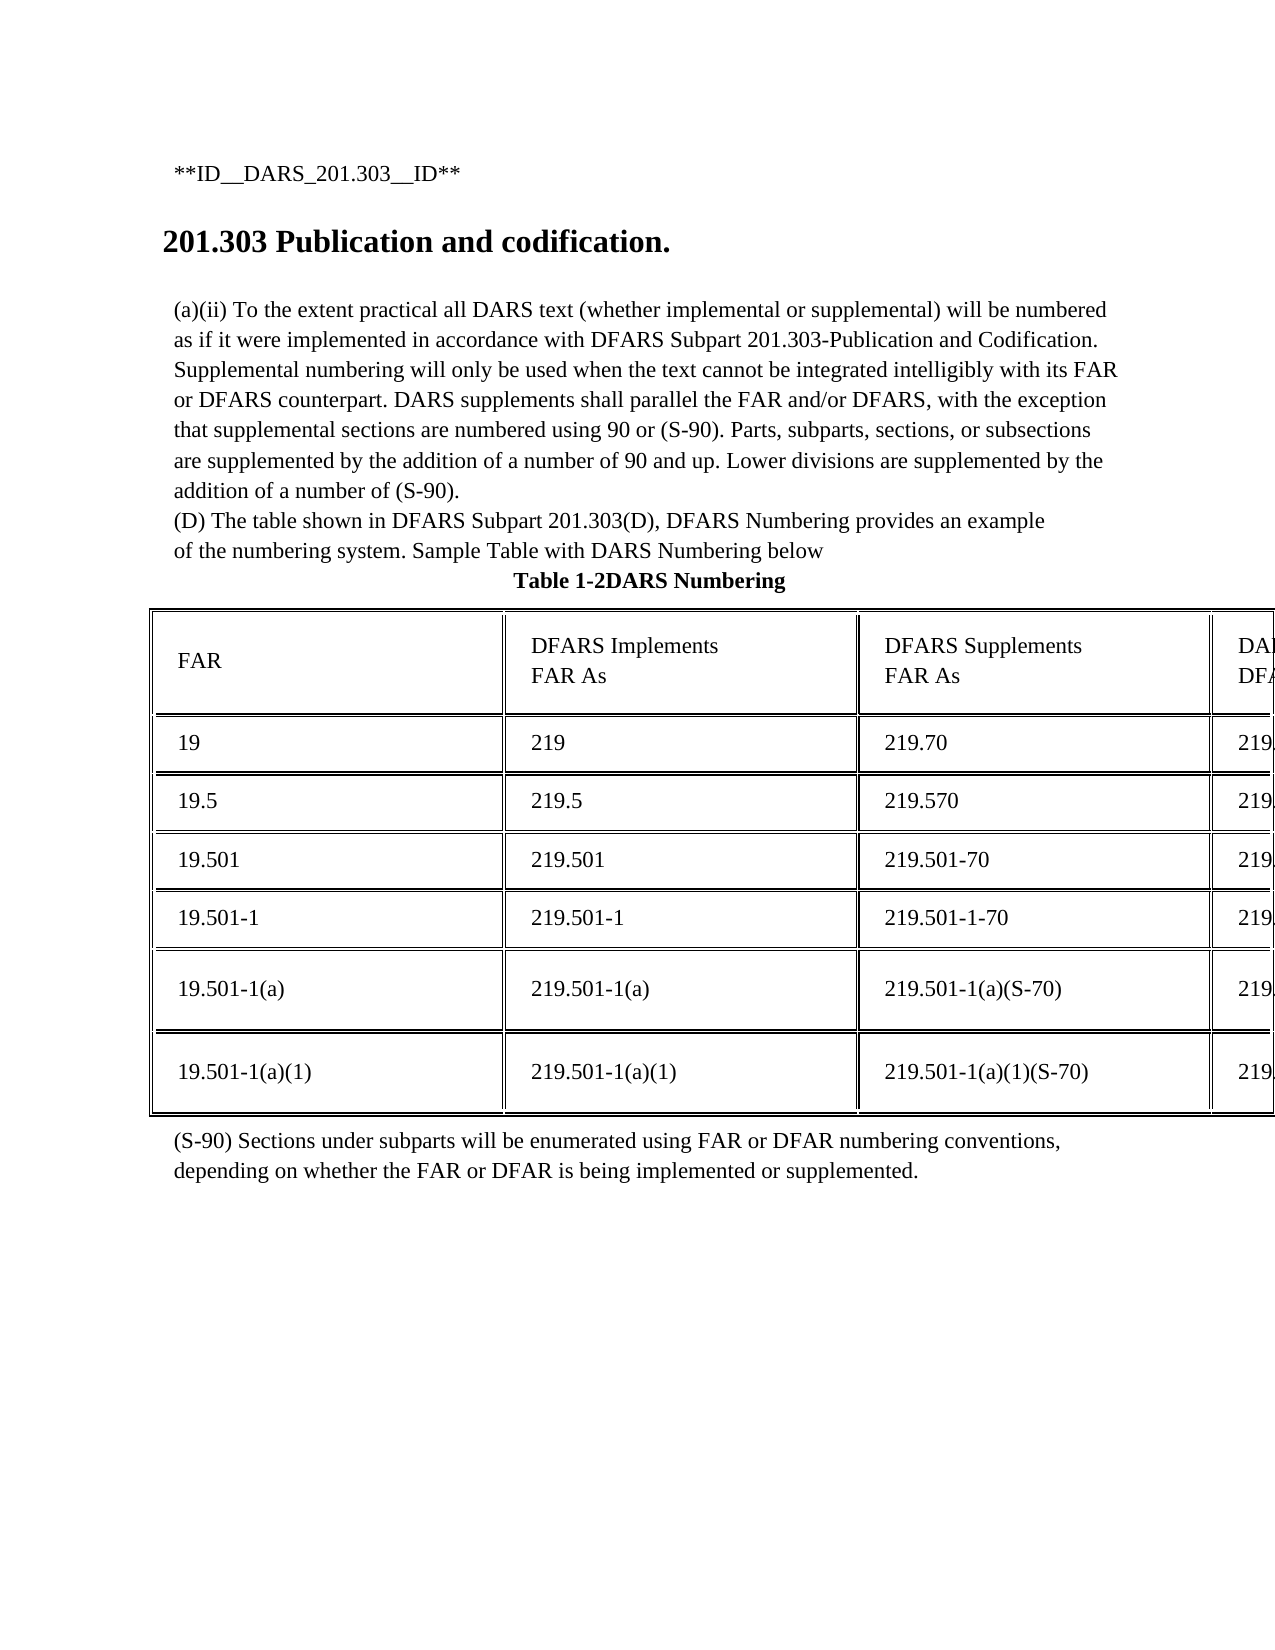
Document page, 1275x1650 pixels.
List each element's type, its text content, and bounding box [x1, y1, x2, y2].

table_cell 219.501-1-70 [860, 892, 1209, 947]
table_cell 219.501-1(a) [506, 951, 856, 1029]
table_header DFARS Implements FAR As [504, 610, 858, 713]
table_cell 19.501-1 [151, 888, 504, 947]
text **ID__DARS_201.303__ID** [163, 150, 1135, 197]
table_header FAR [151, 610, 504, 713]
table_cell 219.570-90 [1211, 771, 1275, 830]
text (D) The table shown in DFARS Subpart 201.303(D), DFARS Numbering provides an example [163, 497, 1135, 527]
subtitle 201.303 Publication and codification. [162, 222, 1125, 259]
table_cell 219.501-70-90 [1211, 830, 1275, 888]
text Table 1-2DARS Numbering [163, 557, 1135, 604]
table_header DARS Supplements DFARS As [1211, 612, 1273, 713]
table_header DFARS Supplements FAR As [858, 612, 1211, 713]
table_cell 219.501-1 [506, 892, 856, 947]
table_cell 219.70-90 [1213, 713, 1275, 771]
text (S-90) Sections under subparts will be enumerated using FAR or DFAR numbering conventions, depending on whether the FAR or DFAR is being implemented or supplemented. [163, 1117, 1135, 1194]
table_cell 219.501-1(a)(1)(S-70) [858, 1034, 1211, 1112]
table_cell 219.501-70 [860, 834, 1209, 888]
table_cell 219 [506, 717, 856, 771]
table_cell 219.501-1(a)(1) [504, 1029, 858, 1112]
table_cell 19.5 [151, 771, 504, 830]
table_cell 219.501-1-70-90 [1211, 888, 1275, 947]
table_cell 219.501-19(a)(S-70)(S-90) [1211, 947, 1275, 1029]
table_cell 219.501 [506, 834, 856, 888]
text of the numbering system. Sample Table with DARS Numbering below [163, 527, 1135, 557]
table_cell 19.501-1(a) [151, 947, 504, 1029]
table_cell 219.501-1(a)(1)(S-70)(S-90) [1211, 1029, 1275, 1112]
table_cell 219.501-1(a)(S-70) [860, 951, 1209, 1029]
table_cell 219.70 [860, 717, 1209, 771]
table_cell 19.501 [151, 830, 504, 888]
table_cell 219.5 [506, 776, 856, 830]
table_cell 19 [151, 713, 502, 771]
text (a)(ii) To the extent practical all DARS text (whether implemental or supplemental) will be numbered as if it were implemented in accordance with DFARS Subpart 201.303-Publication and Codification. Supplemental numbering will only be used when the text cannot be integrated intelligibly with its FAR or DFARS counterpart. DARS supplements shall parallel the FAR and/or DFARS, with the exception that supplemental sections are numbered using 90 or (S-90). Parts, subparts, sections, or subsections are supplemented by the addition of a number of 90 and up. Lower divisions are supplemented by the addition of a number of (S-90). [163, 285, 1135, 497]
table_cell 219.570 [860, 776, 1209, 830]
table_cell 19.501-1(a)(1) [151, 1029, 504, 1112]
